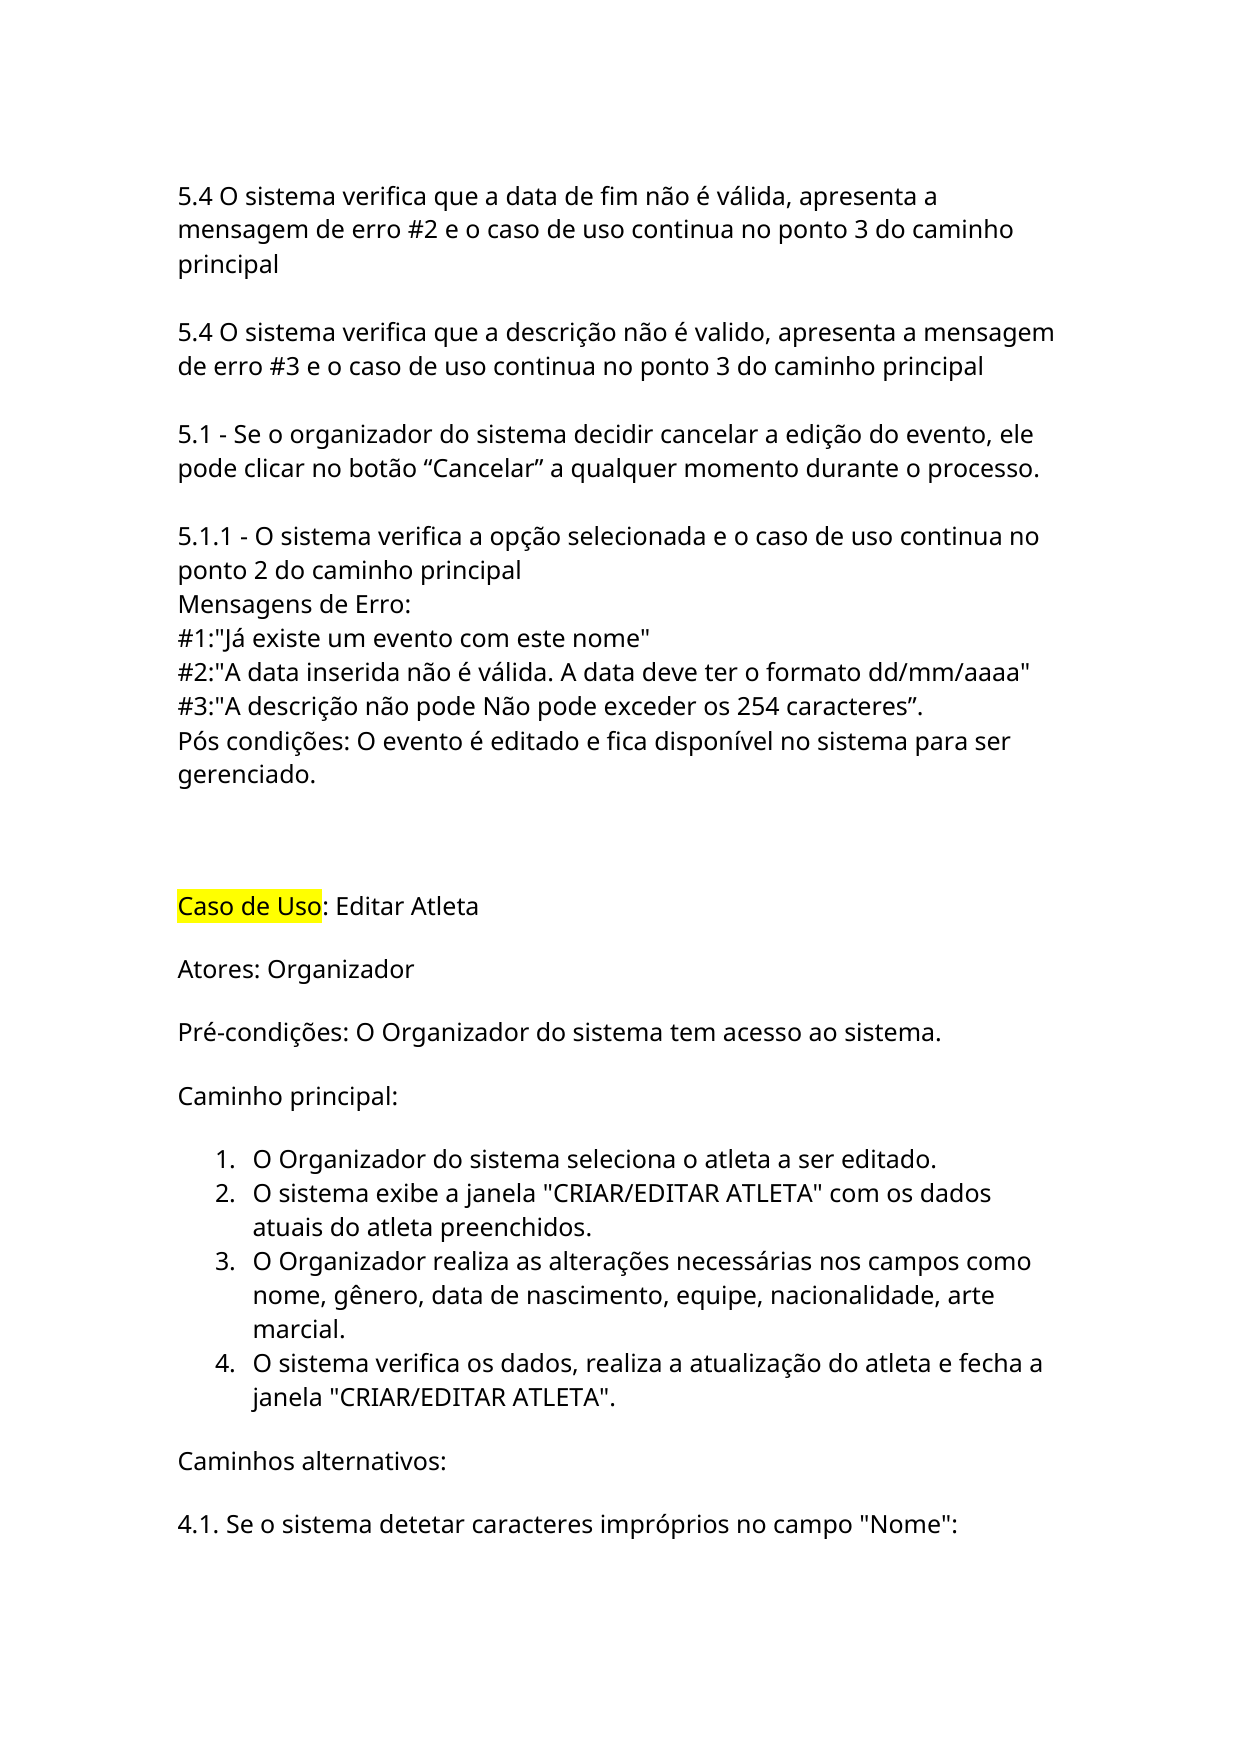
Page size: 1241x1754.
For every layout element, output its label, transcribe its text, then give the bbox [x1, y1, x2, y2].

list O sistema exibe a janela "CRIAR/EDITAR ATLETA" com os dados atuais do atleta preenchidos. [215, 1176, 1063, 1244]
list O Organizador realiza as alterações necessárias nos campos como nome, gênero, data de nascimento, equipe, nacionalidade, arte marcial. [215, 1244, 1063, 1346]
text 5.4 O sistema verifica que a data de fim não é válida, apresenta a mensagem de erro #2 e o caso de uso continua no ponto 3 do caminho principal [177, 178, 1063, 280]
text Pré-condições: O Organizador do sistema tem acesso ao sistema. [177, 1015, 1063, 1049]
text Caminho principal: [177, 1078, 1063, 1112]
text Caminhos alternativos: [177, 1443, 1063, 1477]
text 5.1 - Se o organizador do sistema decidir cancelar a edição do evento, ele pode clicar no botão “Cancelar” a qualquer momento durante o processo. [177, 417, 1063, 485]
list O sistema verifica os dados, realiza a atualização do atleta e fecha a janela "CRIAR/EDITAR ATLETA". [215, 1346, 1063, 1414]
text 5.1.1 - O sistema verifica a opção selecionada e o caso de uso continua no ponto 2 do caminho principal [177, 519, 1063, 587]
text Mensagens de Erro: [156, 587, 1063, 621]
text 4.1. Se o sistema detetar caracteres impróprios no campo "Nome": [177, 1506, 1063, 1540]
text Pós condições: O evento é editado e fica disponível no sistema para ser gerenciado. [177, 723, 1063, 791]
text Caso de Uso: Editar Atleta [177, 888, 1063, 923]
text #1:"Já existe um evento com este nome" [156, 621, 1063, 655]
text Atores: Organizador [177, 952, 1063, 986]
text 5.4 O sistema verifica que a descrição não é valido, apresenta a mensagem de erro #3 e o caso de uso continua no ponto 3 do caminho principal [177, 314, 1063, 382]
text #2:"A data inserida não é válida. A data deve ter o formato dd/mm/aaaa" [156, 655, 1063, 689]
list O Organizador do sistema seleciona o atleta a ser editado. [215, 1141, 1063, 1176]
text #3:"A descrição não pode Não pode exceder os 254 caracteres”. [177, 689, 1063, 723]
